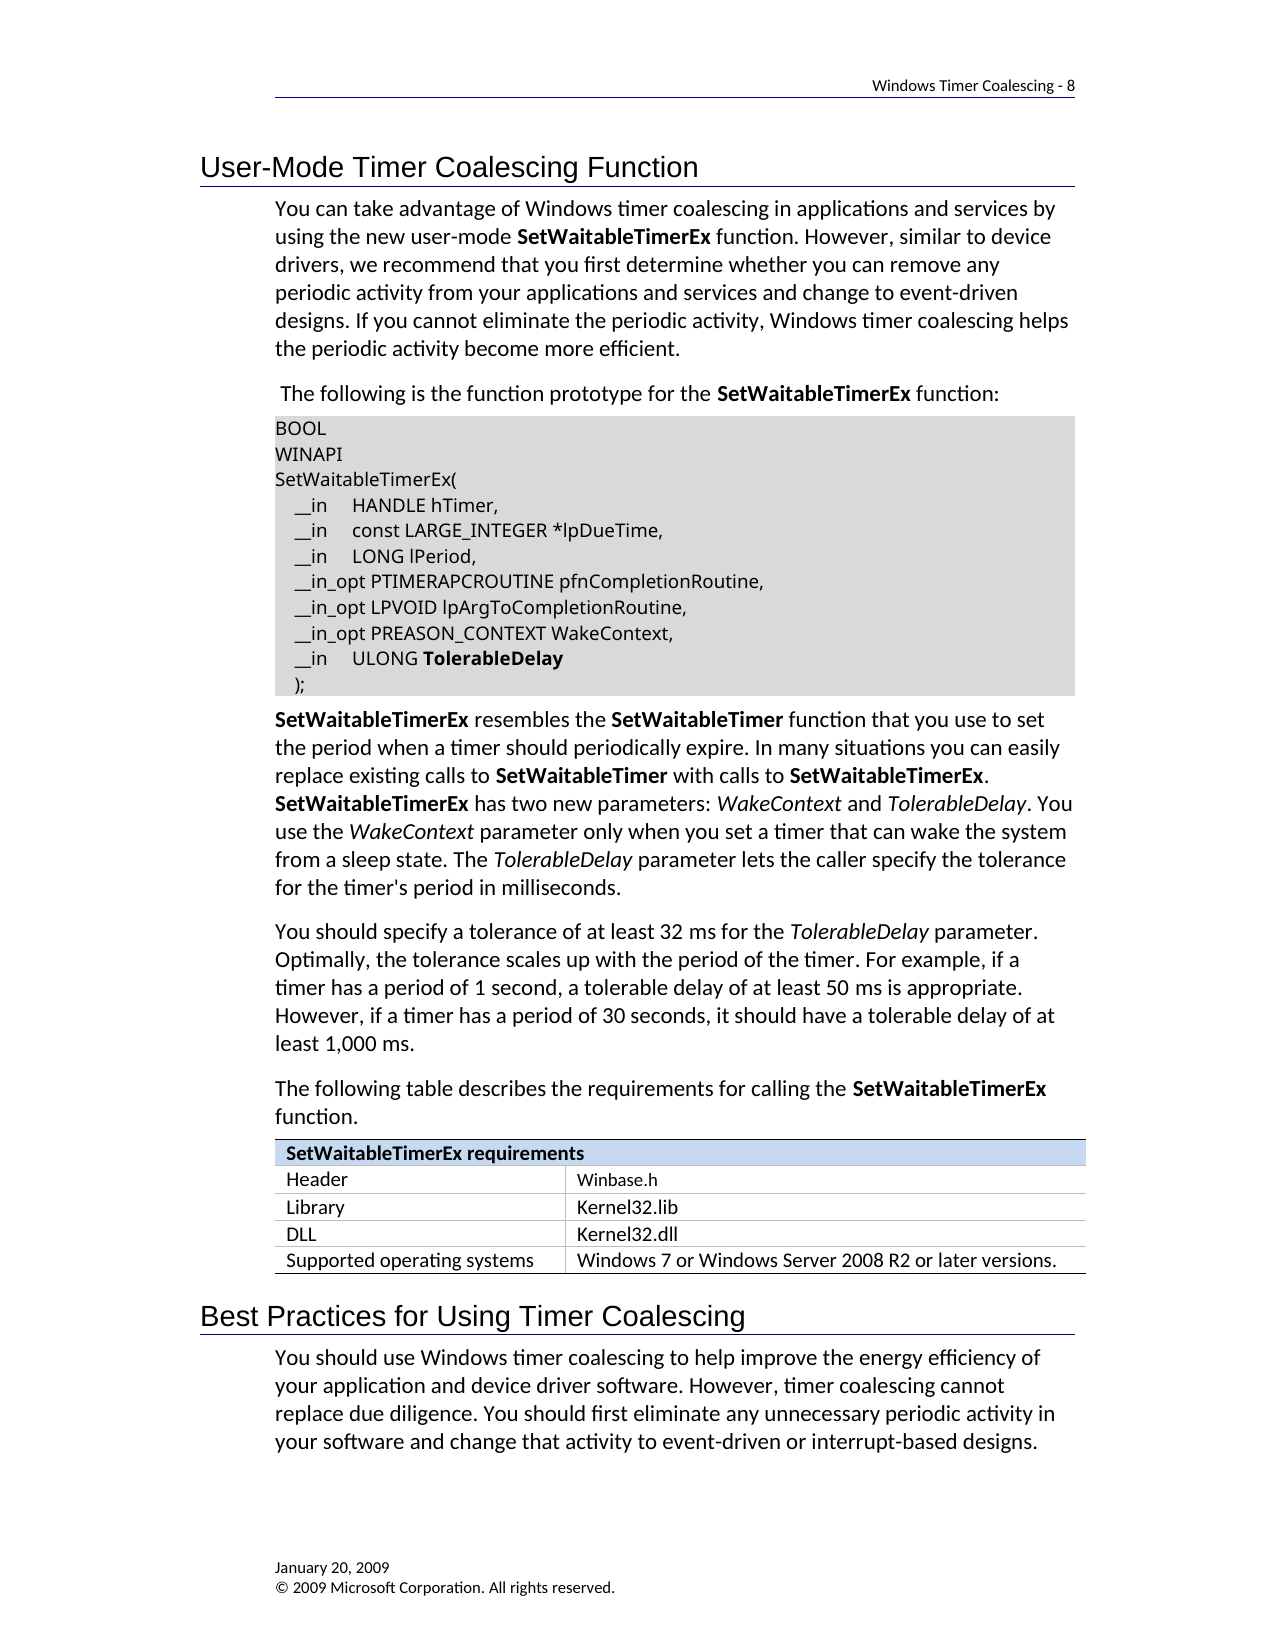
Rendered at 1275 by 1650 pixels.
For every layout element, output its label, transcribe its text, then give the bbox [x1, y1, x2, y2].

table_cell DLL [275, 1221, 565, 1246]
table_cell Windows 7 or Windows Server 2008 R2 or later versions. [566, 1247, 1086, 1273]
text The following is the function prototype for the SetWaitableTimerEx function: [275, 379, 1075, 407]
text __in_opt PREASON_CONTEXT WakeContext, [275, 620, 1075, 645]
text ); [275, 671, 1075, 696]
table_cell Kernel32.dll [566, 1221, 1086, 1246]
table_header [789, 1140, 931, 1165]
text BOOL [275, 416, 1075, 441]
text __in const LARGE_INTEGER *lpDueTime, [275, 518, 1075, 543]
text You should use Windows timer coalescing to help improve the energy efficiency of your application and device driver software. However, timer coalescing cannot replace due diligence. You should first eliminate any unnecessary periodic activity in your software and change that activity to event-driven or interrupt-based designs. [275, 1343, 1075, 1455]
table_cell Winbase.h [566, 1166, 1086, 1193]
table_header [931, 1140, 1086, 1165]
table_cell Supported operating systems [275, 1247, 565, 1273]
text SetWaitableTimerEx( [275, 467, 1075, 492]
text SetWaitableTimerEx resembles the SetWaitableTimer function that you use to set the period when a timer should periodically expire. In many situations you can easily replace existing calls to SetWaitableTimer with calls to SetWaitableTimerEx. SetWaitableTimerEx has two new parameters: WakeContext and TolerableDelay. You use the WakeContext parameter only when you set a timer that can wake the system from a sleep state. The TolerableDelay parameter lets the caller specify the tolerance for the timer's period in milliseconds. [275, 705, 1075, 901]
text You can take advantage of Windows timer coalescing in applications and services by using the new user-mode SetWaitableTimerEx function. However, similar to device drivers, we recommend that you first determine whether you can remove any periodic activity from your applications and services and change to event-driven designs. If you cannot eliminate the periodic activity, Windows timer coalescing helps the periodic activity become more efficient. [275, 194, 1075, 363]
text __in_opt LPVOID lpArgToCompletionRoutine, [275, 594, 1075, 620]
subtitle User-Mode Timer Coalescing Function [200, 150, 1075, 186]
text __in ULONG TolerableDelay [275, 645, 1075, 671]
text The following table describes the requirements for calling the SetWaitableTimerEx function. [275, 1074, 1075, 1130]
text __in_opt PTIMERAPCROUTINE pfnCompletionRoutine, [275, 569, 1075, 594]
subtitle Best Practices for Using Timer Coalescing [200, 1299, 1075, 1334]
text __in HANDLE hTimer, [275, 492, 1075, 518]
table_header [647, 1140, 789, 1165]
text WINAPI [275, 441, 1075, 467]
text You should specify a tolerance of at least 32 ms for the TolerableDelay parameter. Optimally, the tolerance scales up with the period of the timer. For example, if a timer has a period of 1 second, a tolerable delay of at least 50 ms is appropriate. However, if a timer has a period of 30 seconds, it should have a tolerable delay of at least 1,000 ms. [275, 917, 1075, 1058]
table_header SetWaitableTimerEx requirements [275, 1140, 647, 1165]
table_cell Library [275, 1194, 565, 1220]
text __in LONG lPeriod, [275, 543, 1075, 569]
table_cell Header [275, 1166, 565, 1193]
table_cell Kernel32.lib [566, 1194, 1086, 1220]
